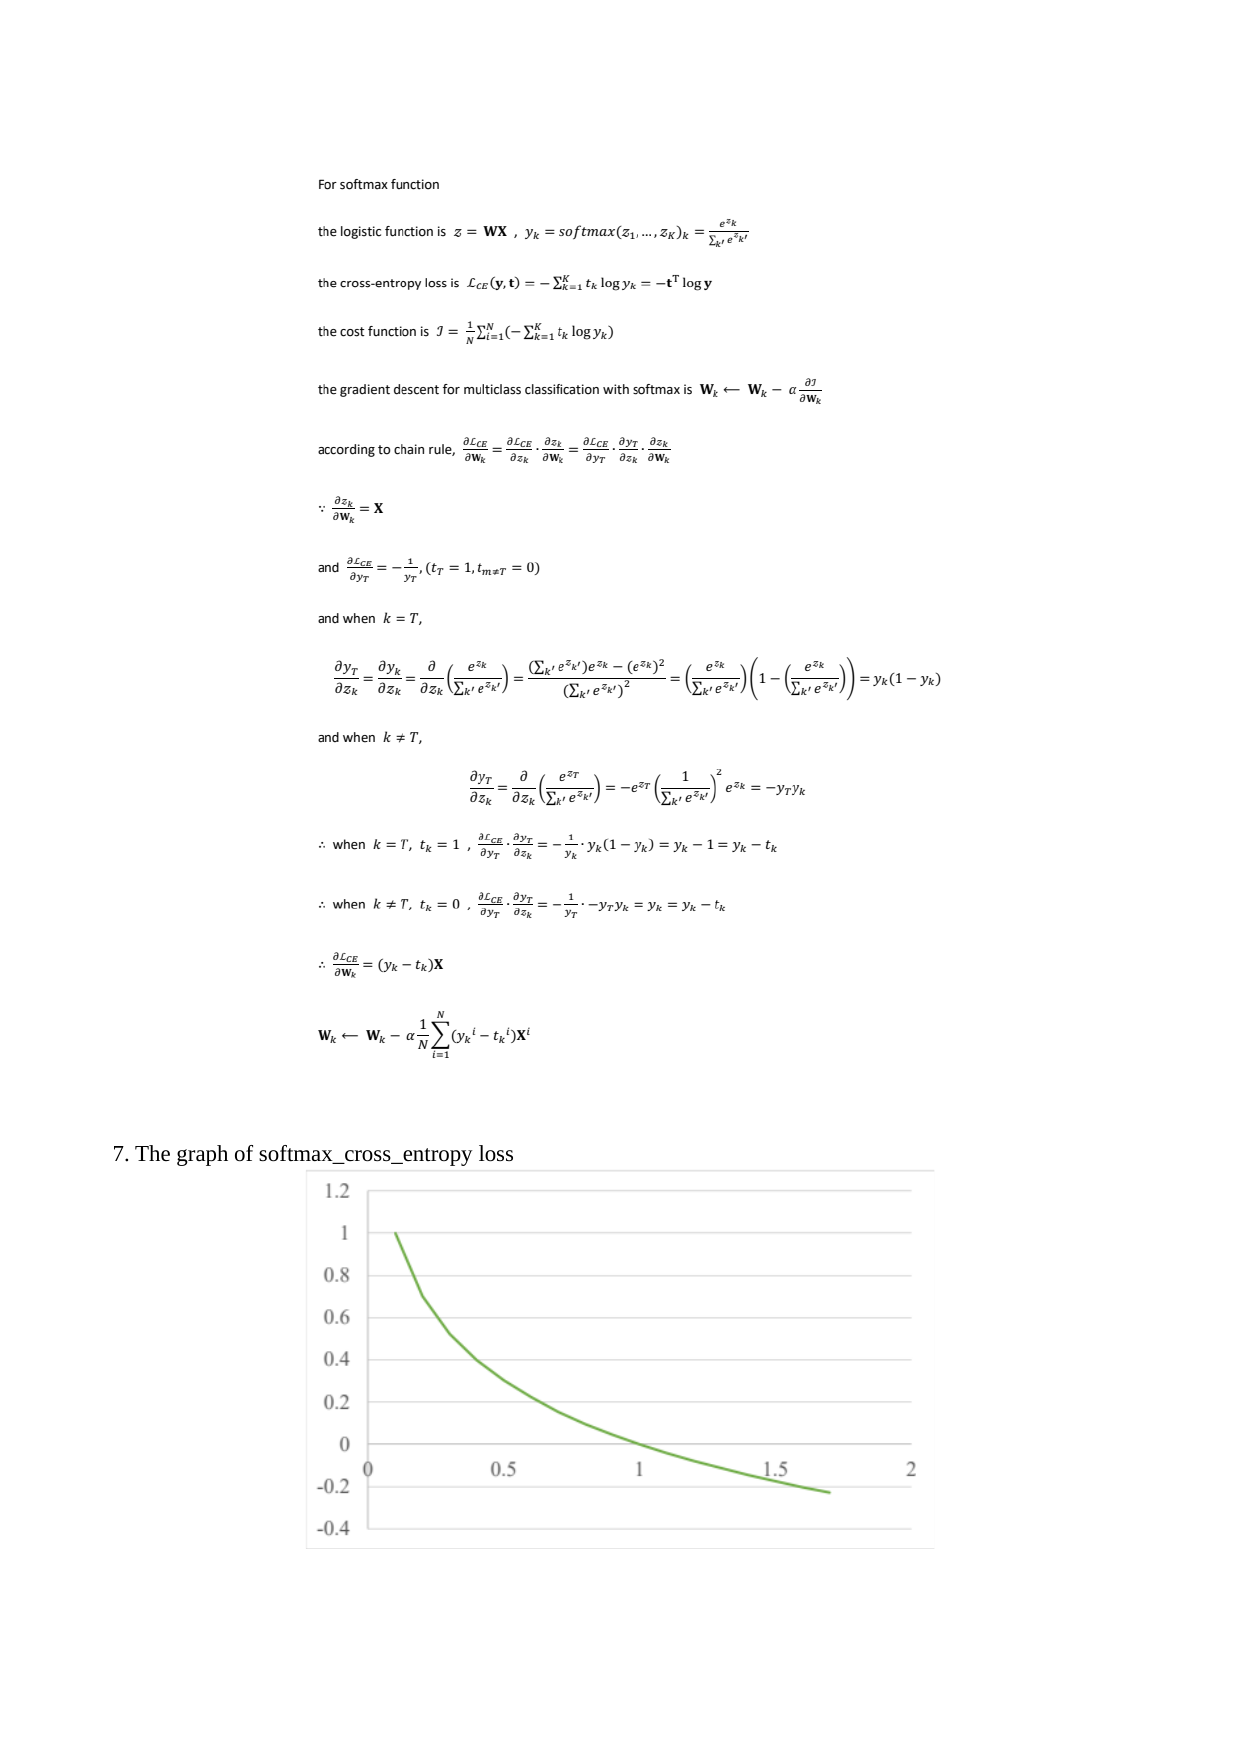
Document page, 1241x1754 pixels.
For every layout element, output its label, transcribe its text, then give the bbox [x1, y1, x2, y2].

text 7. The graph of softmax_cross_entropy loss [112, 1137, 1128, 1169]
